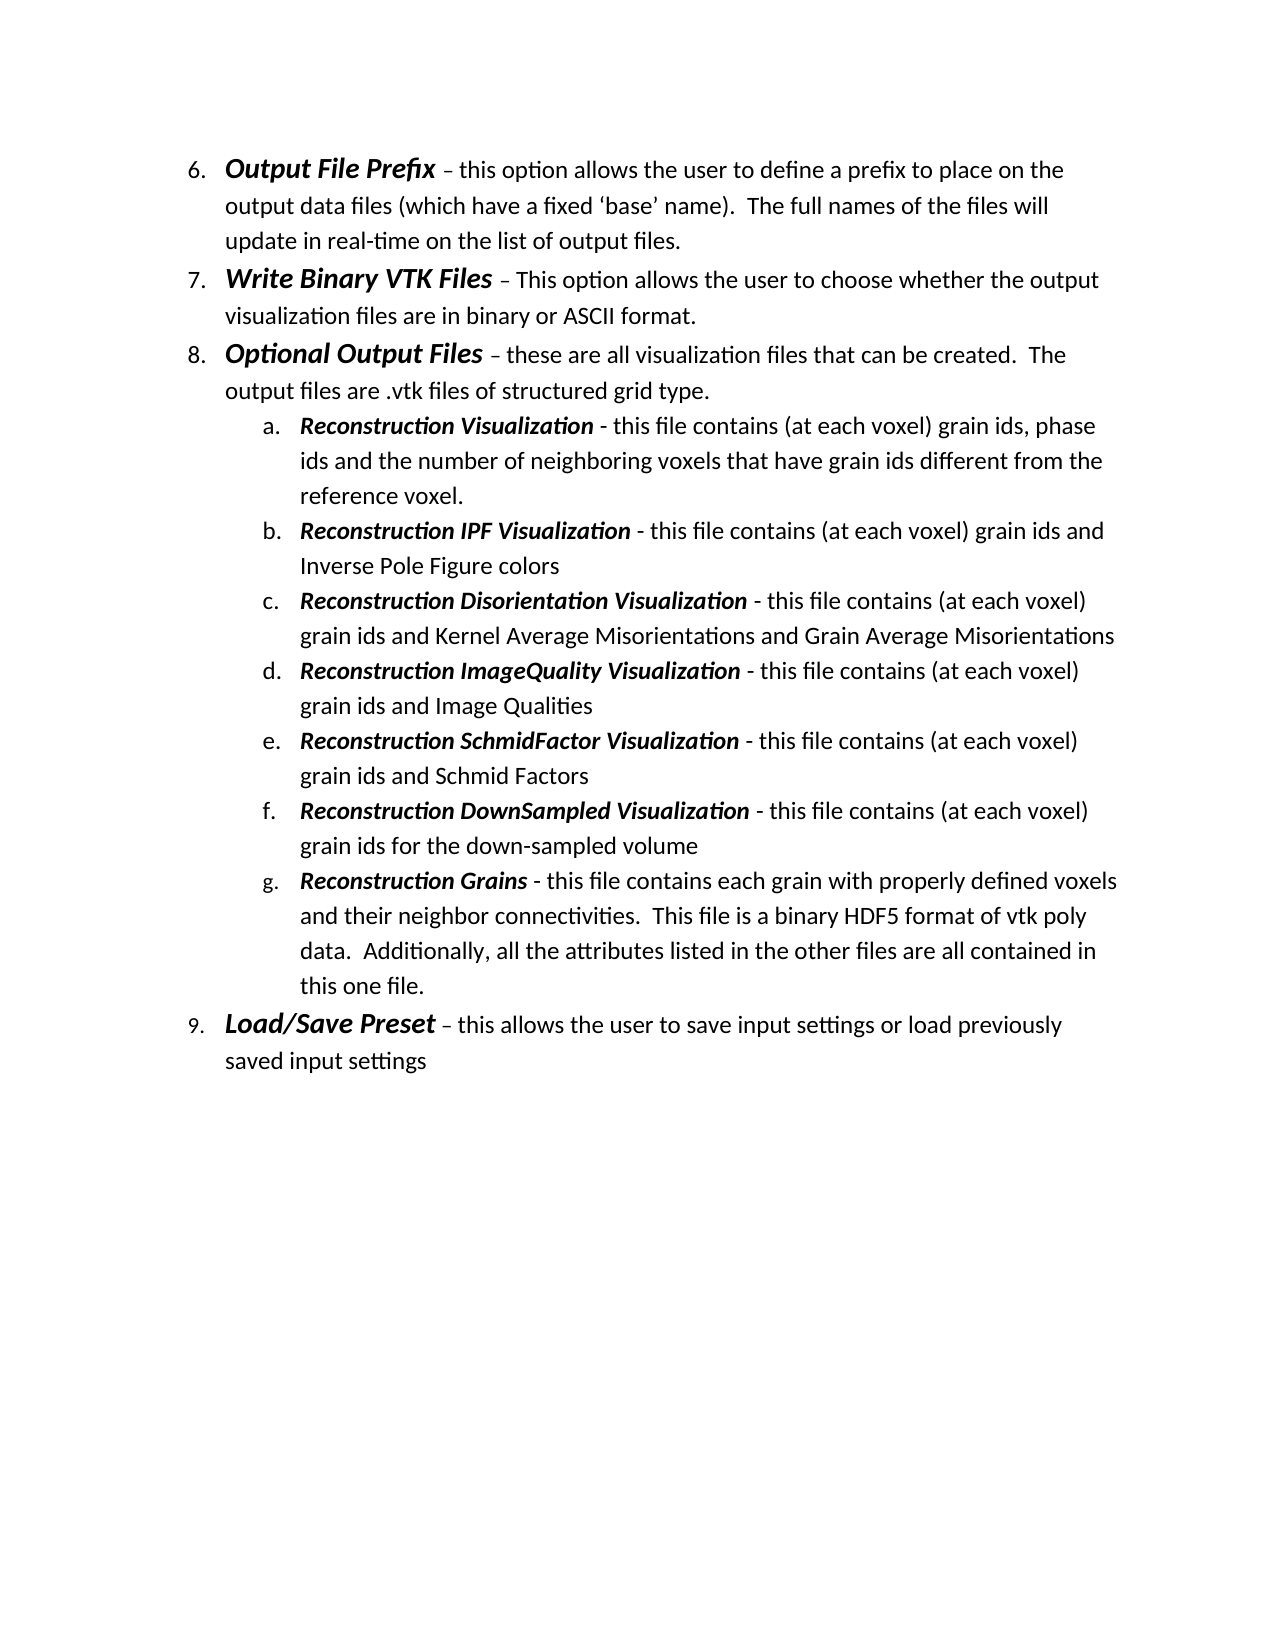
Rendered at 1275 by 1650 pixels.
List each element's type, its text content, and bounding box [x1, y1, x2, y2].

list Load/Save Preset – this allows the user to save input settings or load previously saved input settings [187, 1005, 1125, 1076]
list Write Binary VTK Files – This option allows the user to choose whether the output visualization files are in binary or ASCII format. [187, 260, 1125, 331]
list Reconstruction Disorientation Visualization - this file contains (at each voxel) grain ids and Kernel Average Misorientations and Grain Average Misorientations [262, 585, 1125, 651]
list Reconstruction IPF Visualization - this file contains (at each voxel) grain ids and Inverse Pole Figure colors [262, 515, 1125, 581]
list Output File Prefix – this option allows the user to define a prefix to place on the output data files (which have a fixed ‘base’ name). The full names of the files will update in real-time on the list of output files. [187, 150, 1125, 256]
list Reconstruction DownSampled Visualization - this file contains (at each voxel) grain ids for the down-sampled volume [262, 795, 1125, 861]
list Reconstruction Grains - this file contains each grain with properly defined voxels and their neighbor connectivities. This file is a binary HDF5 format of vtk poly data. Additionally, all the attributes listed in the other files are all contained in this one file. [262, 865, 1125, 1001]
list Reconstruction ImageQuality Visualization - this file contains (at each voxel) grain ids and Image Qualities [262, 655, 1125, 721]
list Reconstruction SchmidFactor Visualization - this file contains (at each voxel) grain ids and Schmid Factors [262, 725, 1125, 791]
list Reconstruction Visualization - this file contains (at each voxel) grain ids, phase ids and the number of neighboring voxels that have grain ids different from the reference voxel. [262, 410, 1125, 511]
list Optional Output Files – these are all visualization files that can be created. The output files are .vtk files of structured grid type. [187, 335, 1125, 406]
